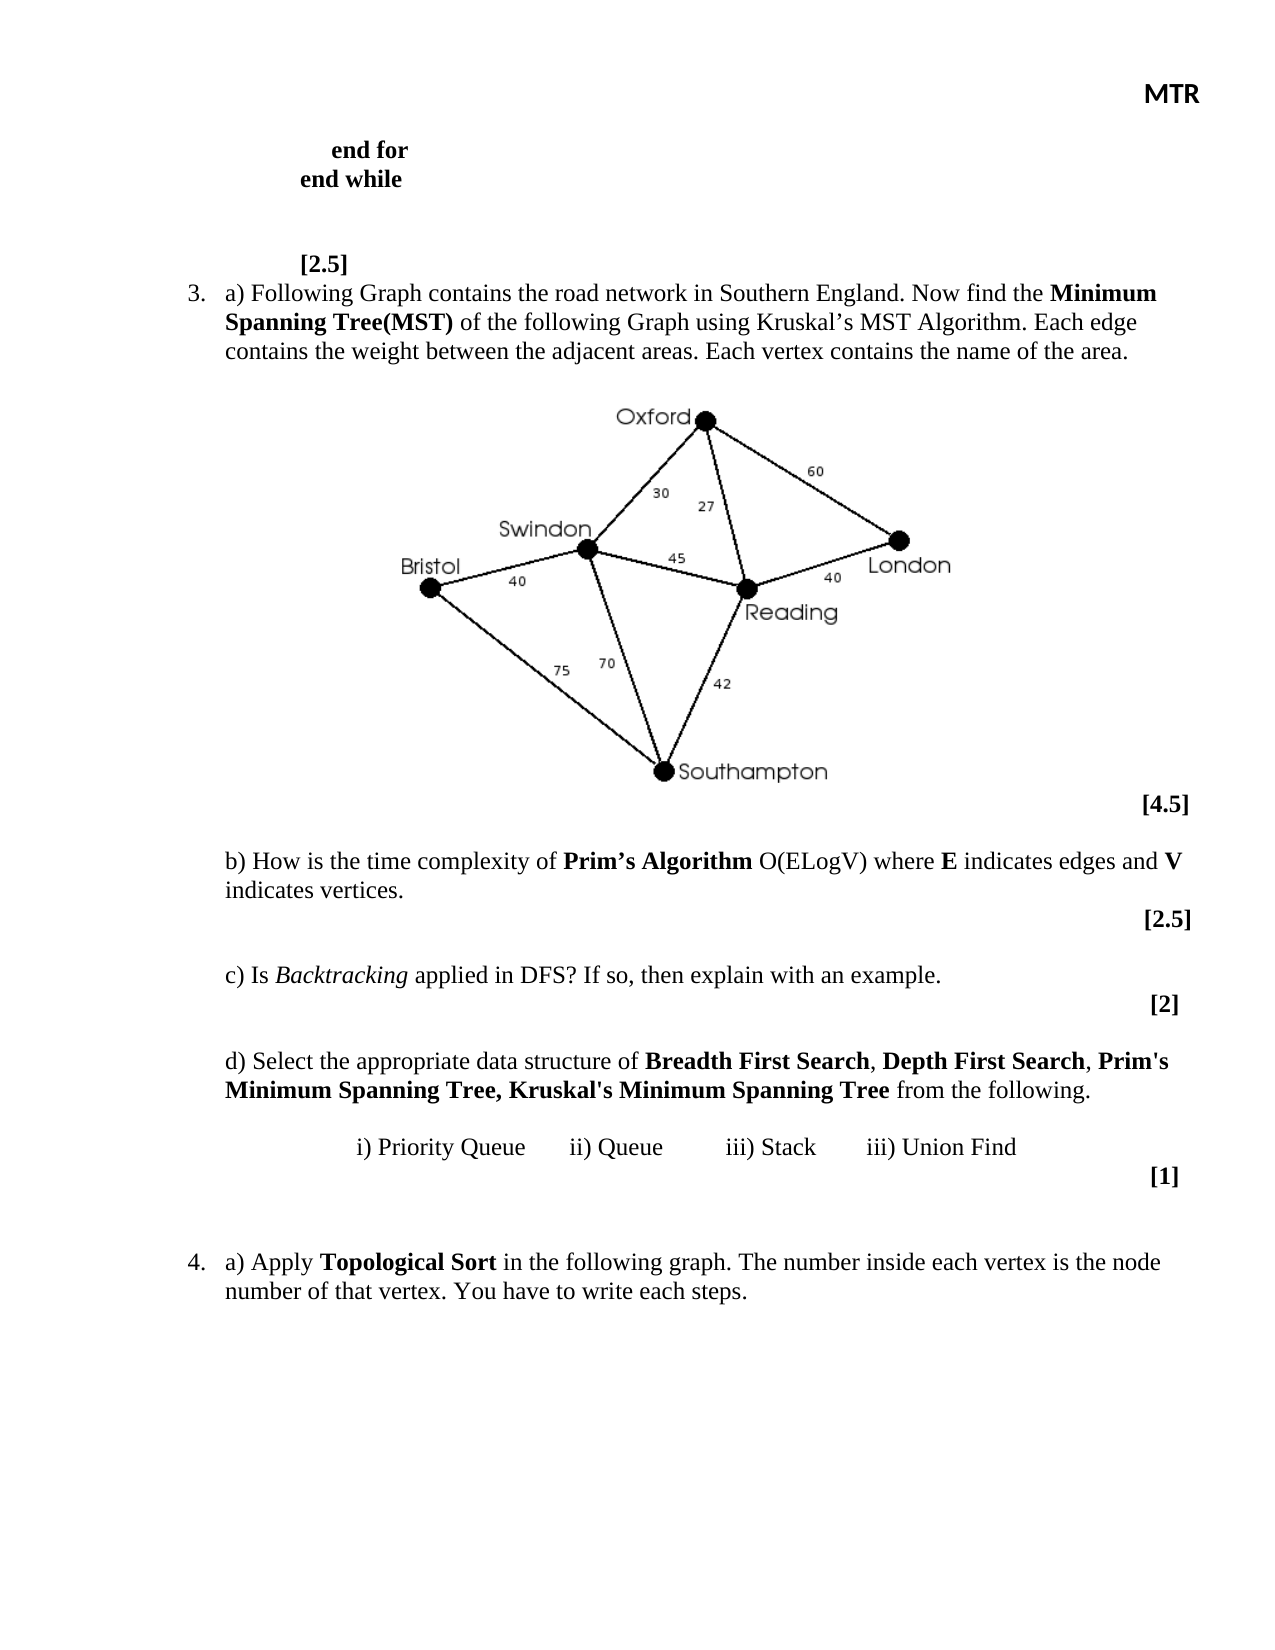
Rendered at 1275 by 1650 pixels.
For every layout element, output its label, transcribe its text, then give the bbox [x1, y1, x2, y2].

list [2] [225, 989, 1200, 1018]
list [2.5] [150, 904, 1200, 960]
text [2.5] [300, 193, 1200, 278]
list a) Apply Topological Sort in the following graph. The number inside each vertex is the node number of that vertex. You have to write each steps. [187, 1247, 1200, 1333]
list a) Following Graph contains the road network in Southern England. Now find the Minimum Spanning Tree(MST) of the following Graph using Kruskal’s MST Algorithm. Each edge contains the weight between the adjacent areas. Each vertex contains the name of the area. [187, 278, 1200, 364]
list [1] [225, 1161, 1200, 1190]
list d) Select the appropriate data structure of Breadth First Search, Depth First Search, Prim's Minimum Spanning Tree, Kruskal's Minimum Spanning Tree from the following. i) Priority Queue ii) Queue iii) Stack iii) Union Find [225, 1046, 1200, 1161]
text [4.5] [150, 789, 1200, 817]
picture [396, 393, 954, 789]
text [150, 135, 1200, 193]
list b) How is the time complexity of Prim’s Algorithm O(ELogV) where E indicates edges and V indicates vertices. [225, 846, 1200, 904]
list c) Is Backtracking applied in DFS? If so, then explain with an example. [225, 960, 1200, 989]
